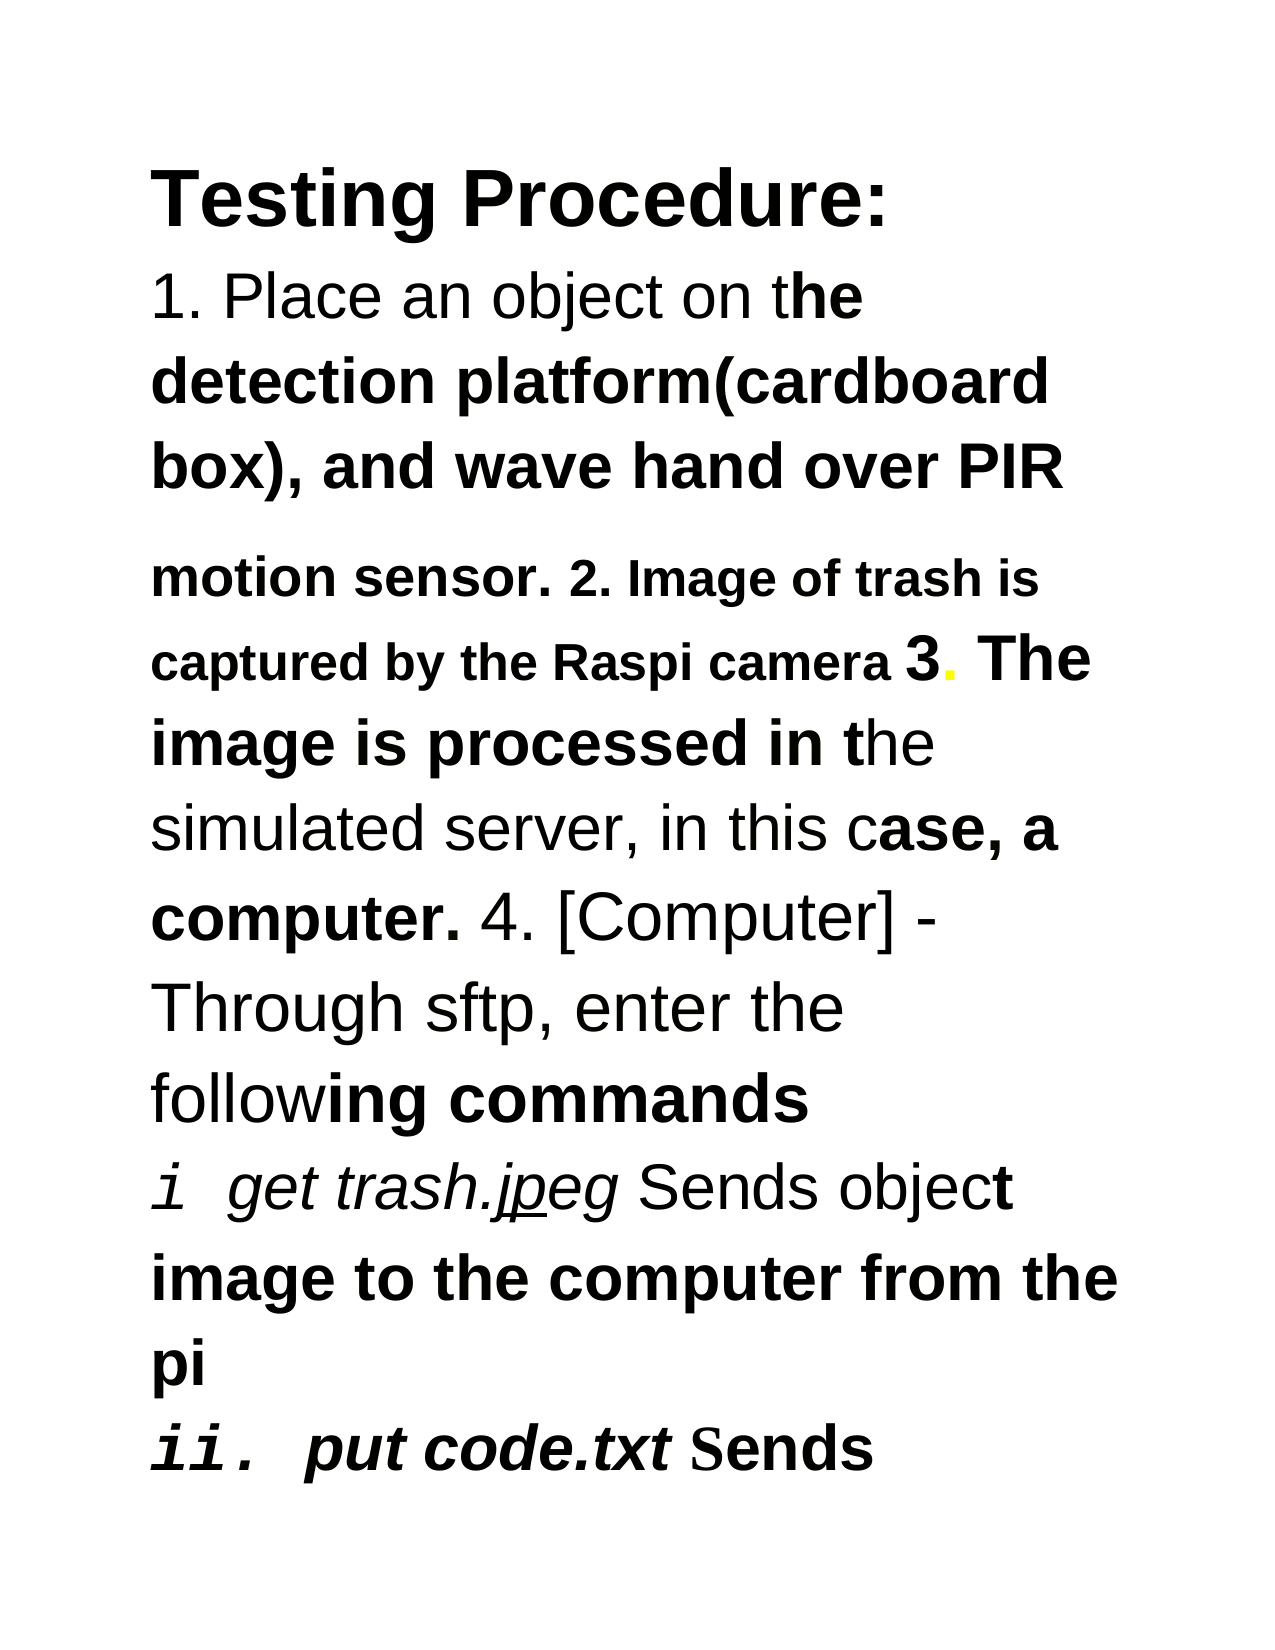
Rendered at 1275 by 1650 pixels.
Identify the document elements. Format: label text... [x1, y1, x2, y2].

text Testing Procedure: [150, 150, 1125, 243]
text i get trash.jpeg Sends object image to the computer from the pi [150, 1149, 1125, 1399]
text motion sensor. 2. Image of trash is captured by the Raspi camera 3. The image is processed in the simulated server, in this case, a computer. 4. [Computer] - Through sftp, enter the following commands [150, 544, 1125, 1137]
text 1. Place an object on the detection platform(cardboard box), and wave hand over PIR [150, 257, 1125, 502]
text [150, 1410, 1125, 1490]
